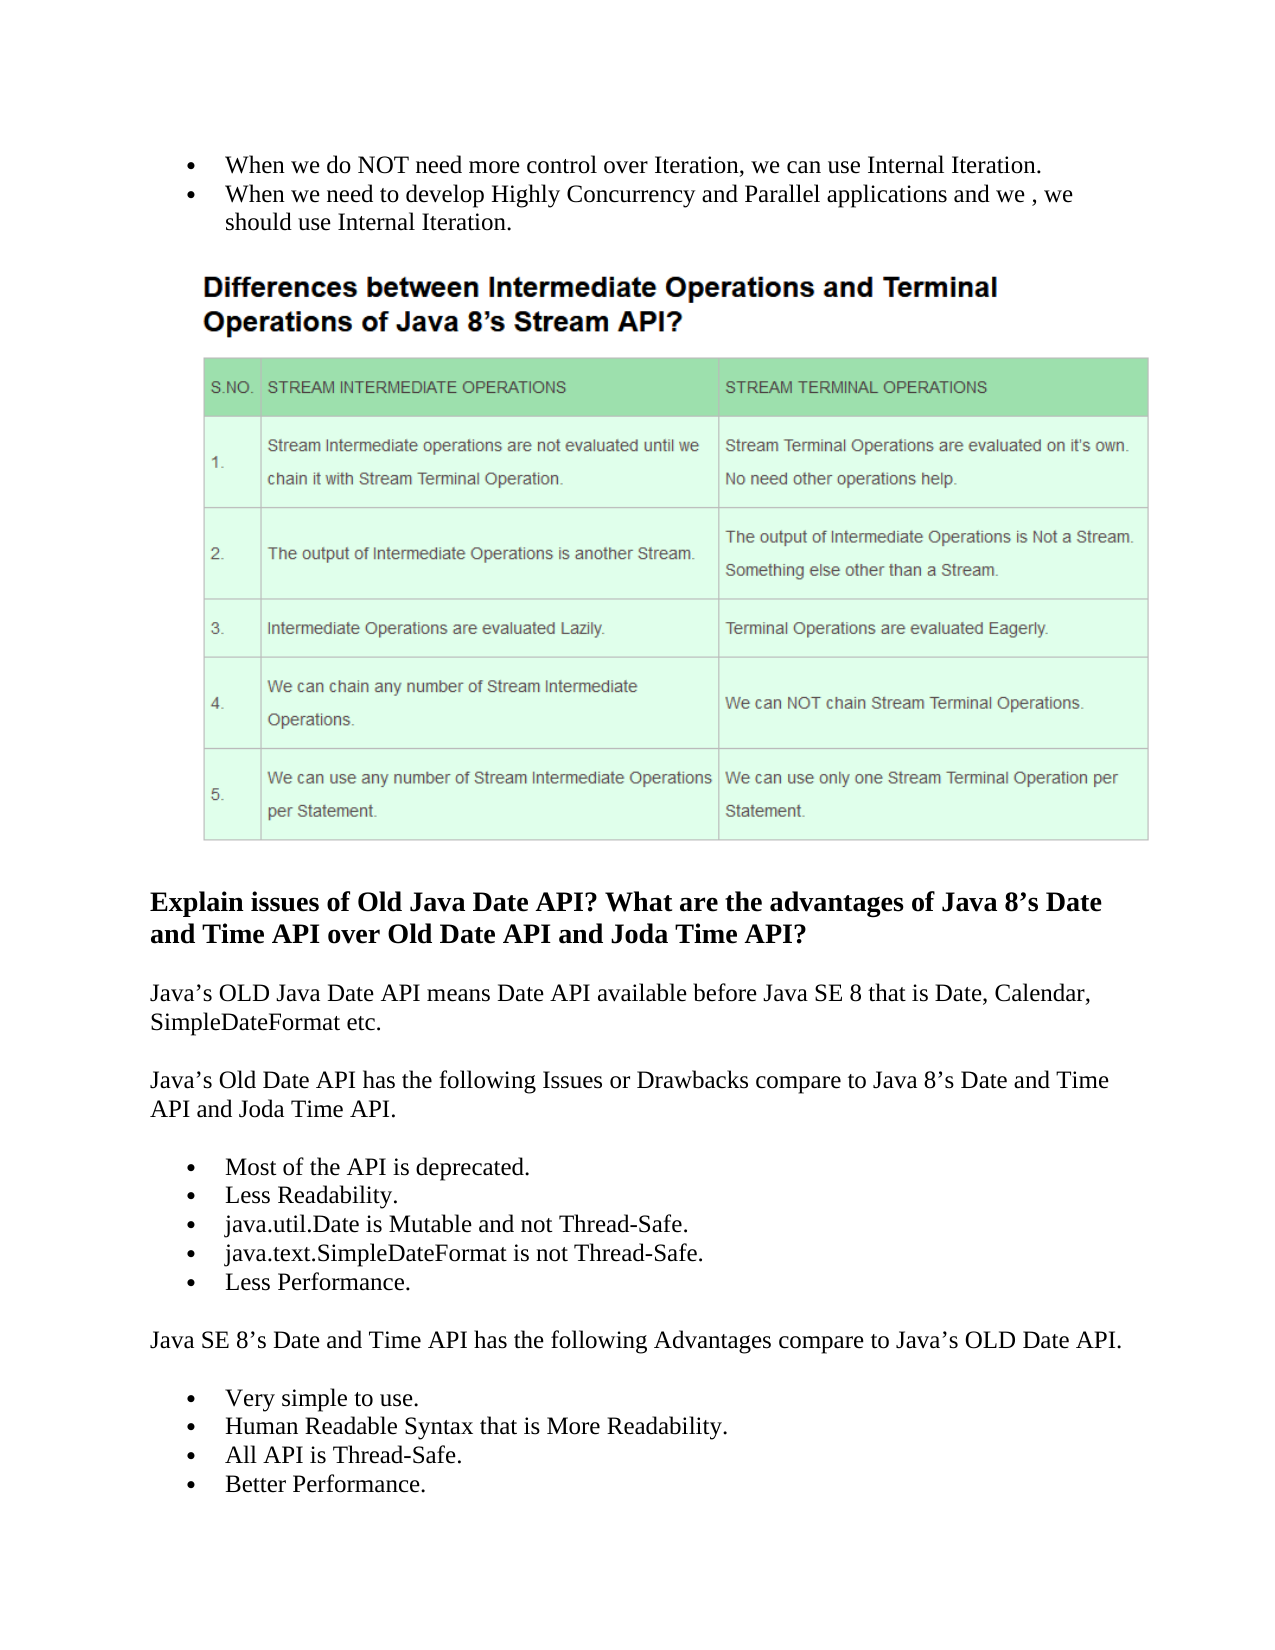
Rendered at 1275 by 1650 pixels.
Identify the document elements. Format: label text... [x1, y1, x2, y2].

list Human Readable Syntax that is More Readability. [187, 1411, 1125, 1440]
picture [187, 265, 1163, 856]
list Very simple to use. [187, 1383, 1125, 1411]
list Less Performance. [187, 1267, 1125, 1296]
list java.util.Date is Mutable and not Thread-Safe. [187, 1209, 1125, 1238]
list Less Readability. [187, 1181, 1125, 1209]
text Java’s OLD Java Date API means Date API available before Java SE 8 that is Date, Calendar, SimpleDateFormat etc. [150, 978, 1125, 1036]
list Better Performance. [187, 1469, 1125, 1498]
list When we need to develop Highly Concurrency and Parallel applications and we , we should use Internal Iteration. [187, 179, 1125, 236]
list Most of the API is deprecated. [187, 1152, 1125, 1181]
list When we do NOT need more control over Iteration, we can use Internal Iteration. [187, 150, 1125, 179]
list java.text.SimpleDateFormat is not Thread-Safe. [187, 1238, 1125, 1267]
list All API is Thread-Safe. [187, 1440, 1125, 1469]
text Explain issues of Old Java Date API? What are the advantages of Java 8’s Date and Time API over Old Date API and Joda Time API? [150, 884, 1125, 949]
text Java’s Old Date API has the following Issues or Drawbacks compare to Java 8’s Date and Time API and Joda Time API. [150, 1065, 1125, 1123]
text Java SE 8’s Date and Time API has the following Advantages compare to Java’s OLD Date API. [150, 1325, 1125, 1353]
